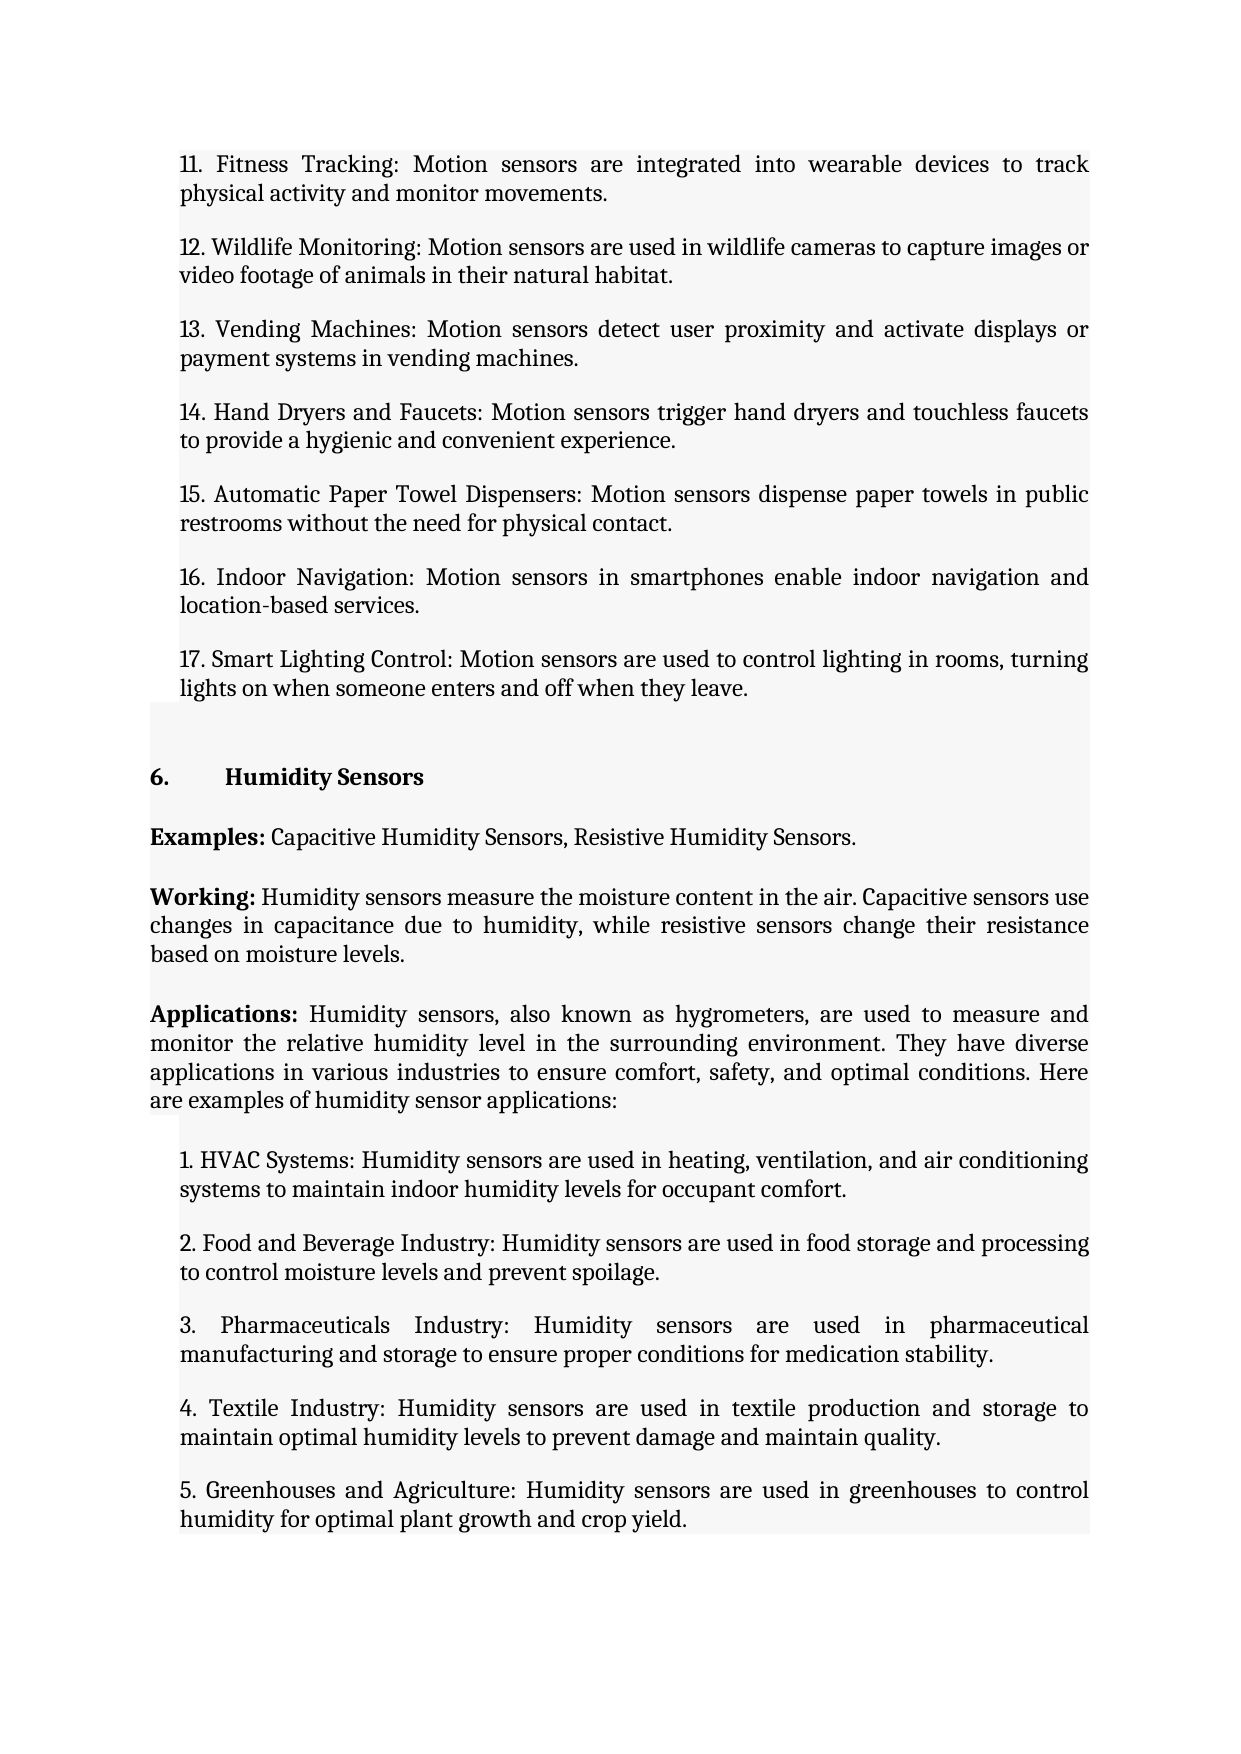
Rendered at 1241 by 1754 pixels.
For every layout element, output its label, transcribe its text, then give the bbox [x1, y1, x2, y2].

text 3. Pharmaceuticals Industry: Humidity sensors are used in pharmaceutical manufacturing and storage to ensure proper conditions for medication stability. [179, 1311, 1090, 1369]
text 11. Fitness Tracking: Motion sensors are integrated into wearable devices to track physical activity and monitor movements. [179, 150, 1090, 207]
text Applications: Humidity sensors, also known as hygrometers, are used to measure and monitor the relative humidity level in the surrounding environment. They have diverse applications in various industries to ensure comfort, safety, and optimal conditions. Here are examples of humidity sensor applications: [150, 1000, 1090, 1115]
text 14. Hand Dryers and Faucets: Motion sensors trigger hand dryers and touchless faucets to provide a hygienic and convenient experience. [179, 397, 1090, 455]
text 16. Indoor Navigation: Motion sensors in smartphones enable indoor navigation and location-based services. [179, 562, 1090, 620]
text Examples: Capacitive Humidity Sensors, Resistive Humidity Sensors. [150, 822, 1090, 851]
text 15. Automatic Paper Towel Dispensers: Motion sensors dispense paper towels in public restrooms without the need for physical contact. [179, 480, 1090, 537]
text 5. Greenhouses and Agriculture: Humidity sensors are used in greenhouses to control humidity for optimal plant growth and crop yield. [179, 1476, 1090, 1534]
text 13. Vending Machines: Motion sensors detect user proximity and activate displays or payment systems in vending machines. [179, 315, 1090, 372]
text 17. Smart Lighting Control: Motion sensors are used to control lighting in rooms, turning lights on when someone enters and off when they leave. [179, 645, 1090, 702]
text Working: Humidity sensors measure the moisture content in the air. Capacitive sensors use changes in capacitance due to humidity, while resistive sensors change their resistance based on moisture levels. [150, 882, 1090, 969]
text 1. HVAC Systems: Humidity sensors are used in heating, ventilation, and air conditioning systems to maintain indoor humidity levels for occupant comfort. [179, 1146, 1090, 1204]
text 4. Textile Industry: Humidity sensors are used in textile production and storage to maintain optimal humidity levels to prevent damage and maintain quality. [179, 1394, 1090, 1451]
text 2. Food and Beverage Industry: Humidity sensors are used in food storage and processing to control moisture levels and prevent spoilage. [179, 1229, 1090, 1286]
list Humidity Sensors [150, 762, 1090, 791]
text 12. Wildlife Monitoring: Motion sensors are used in wildlife cameras to capture images or video footage of animals in their natural habitat. [179, 232, 1090, 290]
